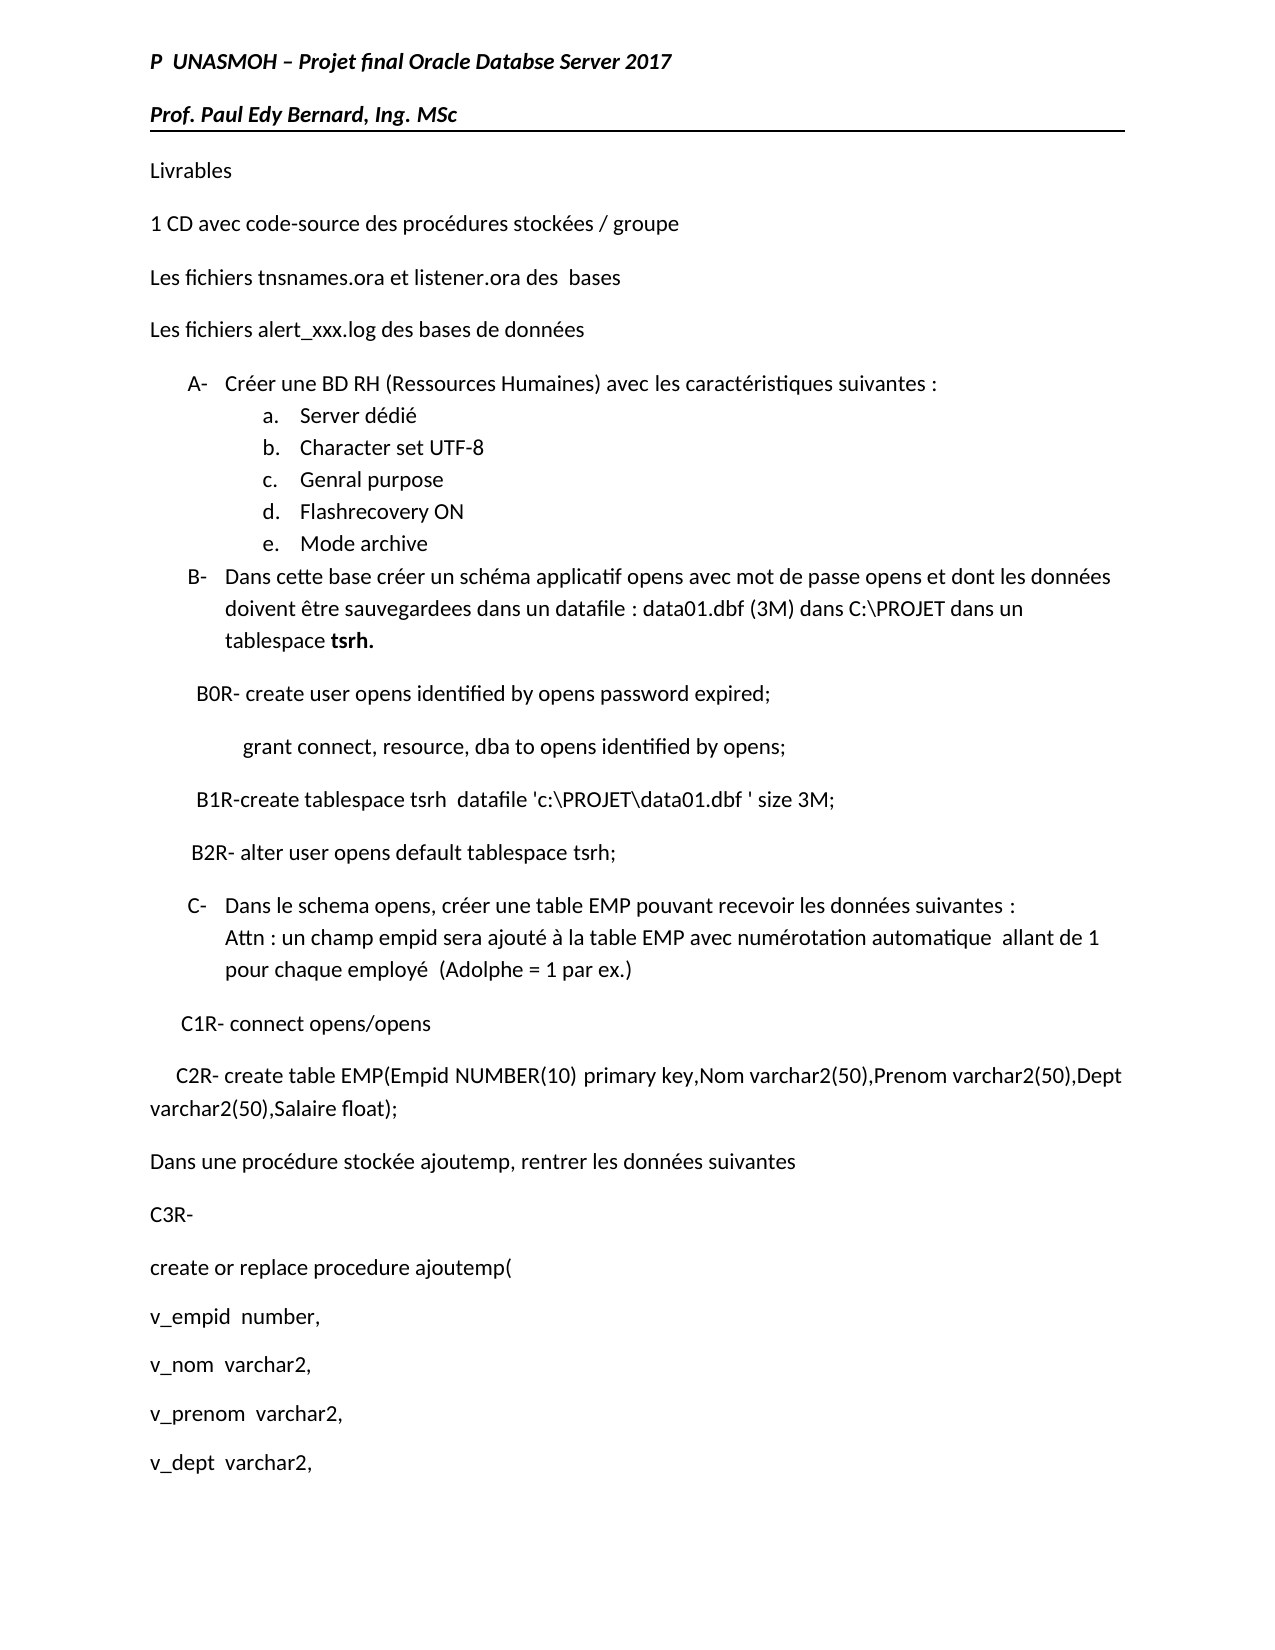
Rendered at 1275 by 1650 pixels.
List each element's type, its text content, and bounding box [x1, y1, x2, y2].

text 1 CD avec code-source des procédures stockées / groupe [150, 209, 1125, 238]
list Créer une BD RH (Ressources Humaines) avec les caractéristiques suivantes : [187, 369, 1125, 397]
list Mode archive [262, 529, 1125, 558]
text B0R- create user opens identified by opens password expired; [150, 679, 1125, 707]
text v_dept varchar2, [150, 1448, 1125, 1476]
list Server dédié [262, 401, 1125, 429]
list Genral purpose [262, 465, 1125, 493]
list Dans le schema opens, créer une table EMP pouvant recevoir les données suivantes : [187, 891, 1125, 919]
list Attn : un champ empid sera ajouté à la table EMP avec numérotation automatique allant de 1 pour chaque employé (Adolphe = 1 par ex.) [225, 923, 1125, 984]
text Livrables [150, 157, 1125, 184]
text C2R- create table EMP(Empid NUMBER(10) primary key,Nom varchar2(50),Prenom varchar2(50),Dept varchar2(50),Salaire float); [150, 1062, 1125, 1122]
list Flashrecovery ON [262, 497, 1125, 525]
text Dans une procédure stockée ajoutemp, rentrer les données suivantes [150, 1147, 1125, 1175]
text P UNASMOH – Projet final Oracle Databse Server 2017 [150, 47, 1125, 75]
list Dans cette base créer un schéma applicatif opens avec mot de passe opens et dont les données doivent être sauvegardees dans un datafile : data01.dbf (3M) dans C:\PROJET dans un tablespace tsrh. [187, 562, 1125, 654]
text Prof. Paul Edy Bernard, Ing. MSc [150, 100, 1125, 130]
text C3R- [150, 1200, 1125, 1228]
text B2R- alter user opens default tablespace tsrh; [150, 838, 1125, 866]
text grant connect, resource, dba to opens identified by opens; [150, 732, 1125, 760]
text create or replace procedure ajoutemp( [150, 1253, 1125, 1281]
text v_nom varchar2, [150, 1351, 1125, 1379]
text v_empid number, [150, 1302, 1125, 1330]
text B1R-create tablespace tsrh datafile 'c:\PROJET\data01.dbf ' size 3M; [150, 785, 1125, 813]
text C1R- connect opens/opens [150, 1009, 1125, 1037]
text Les fichiers tnsnames.ora et listener.ora des bases [150, 263, 1125, 291]
list Character set UTF-8 [262, 433, 1125, 461]
text Les fichiers alert_xxx.log des bases de données [150, 316, 1125, 344]
text v_prenom varchar2, [150, 1399, 1125, 1427]
